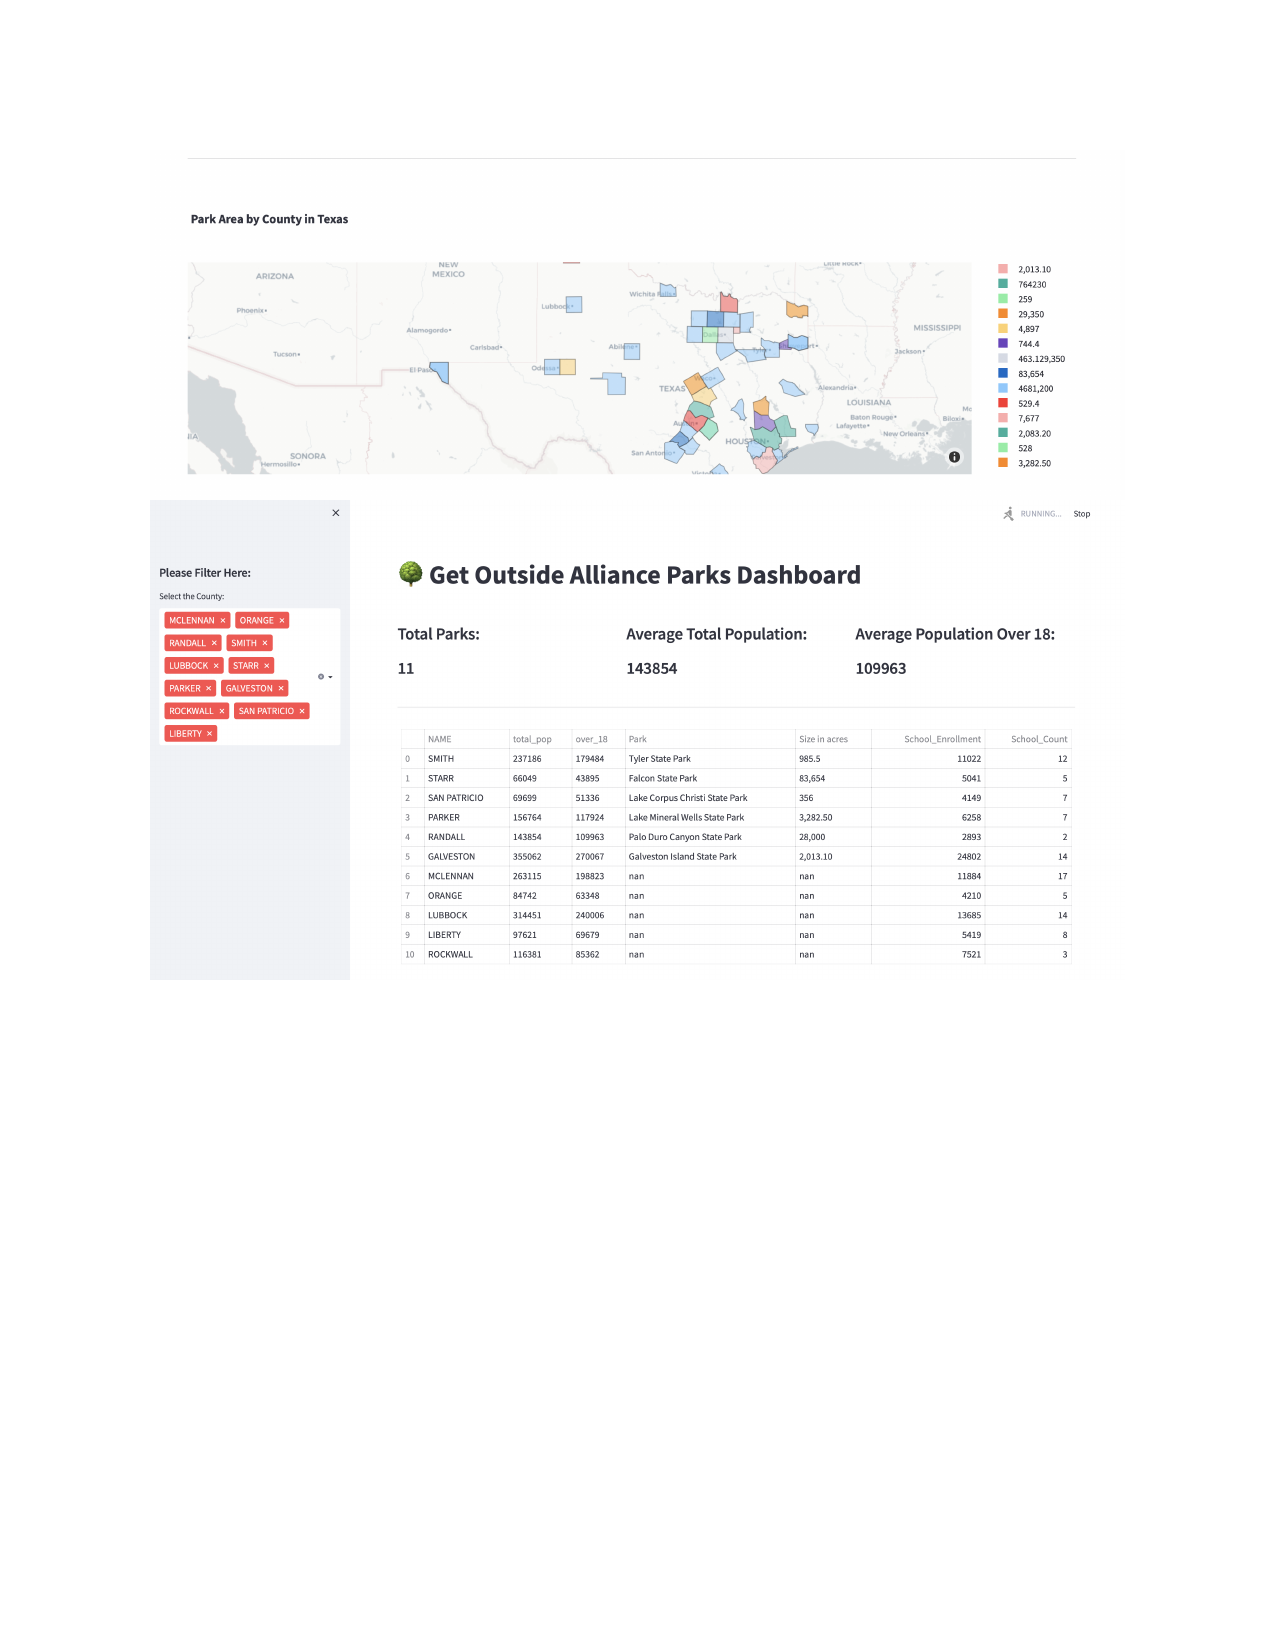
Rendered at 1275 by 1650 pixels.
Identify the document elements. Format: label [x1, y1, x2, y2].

picture [150, 150, 1125, 980]
